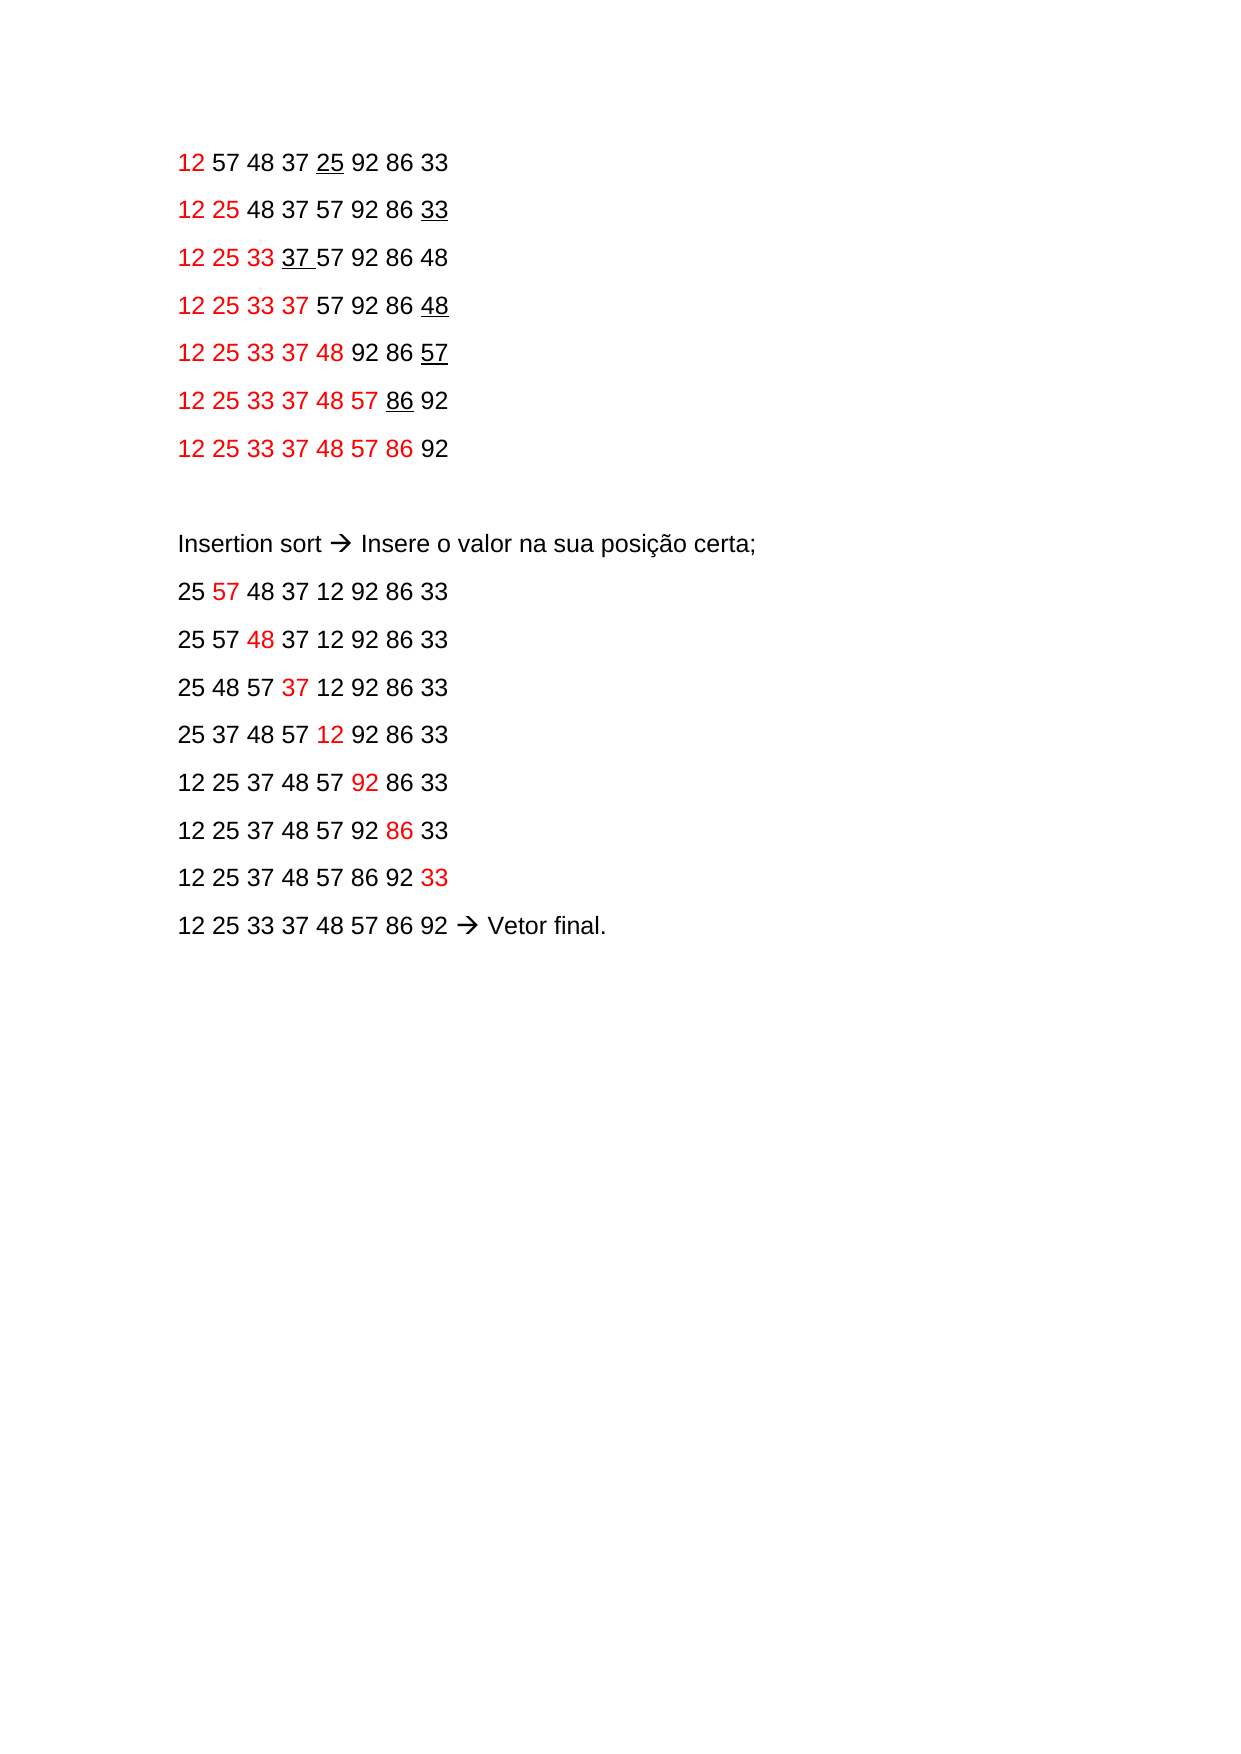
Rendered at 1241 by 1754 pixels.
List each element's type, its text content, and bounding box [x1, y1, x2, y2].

text 12 25 33 37 48 57 86 92 [177, 434, 1063, 463]
text 25 57 48 37 12 92 86 33 [177, 577, 1063, 606]
text Insertion sort Insere o valor na sua posição certa; [177, 529, 1063, 558]
text 12 25 33 37 48 57 86 92 [177, 386, 1063, 415]
text 12 25 37 48 57 86 92 33 [177, 863, 1063, 892]
text 12 25 33 37 57 92 86 48 [177, 243, 1063, 272]
text 12 25 37 48 57 92 86 33 [177, 816, 1063, 844]
text 12 57 48 37 25 92 86 33 [177, 148, 1063, 176]
text 25 57 48 37 12 92 86 33 [177, 625, 1063, 653]
text 12 25 33 37 48 92 86 57 [177, 338, 1063, 367]
text 25 48 57 37 12 92 86 33 [177, 672, 1063, 701]
text 12 25 37 48 57 92 86 33 [177, 768, 1063, 797]
text 12 25 48 37 57 92 86 33 [177, 195, 1063, 224]
text 12 25 33 37 48 57 86 92 Vetor final. [177, 911, 1063, 940]
text 25 37 48 57 12 92 86 33 [177, 720, 1063, 749]
text 12 25 33 37 57 92 86 48 [177, 291, 1063, 319]
